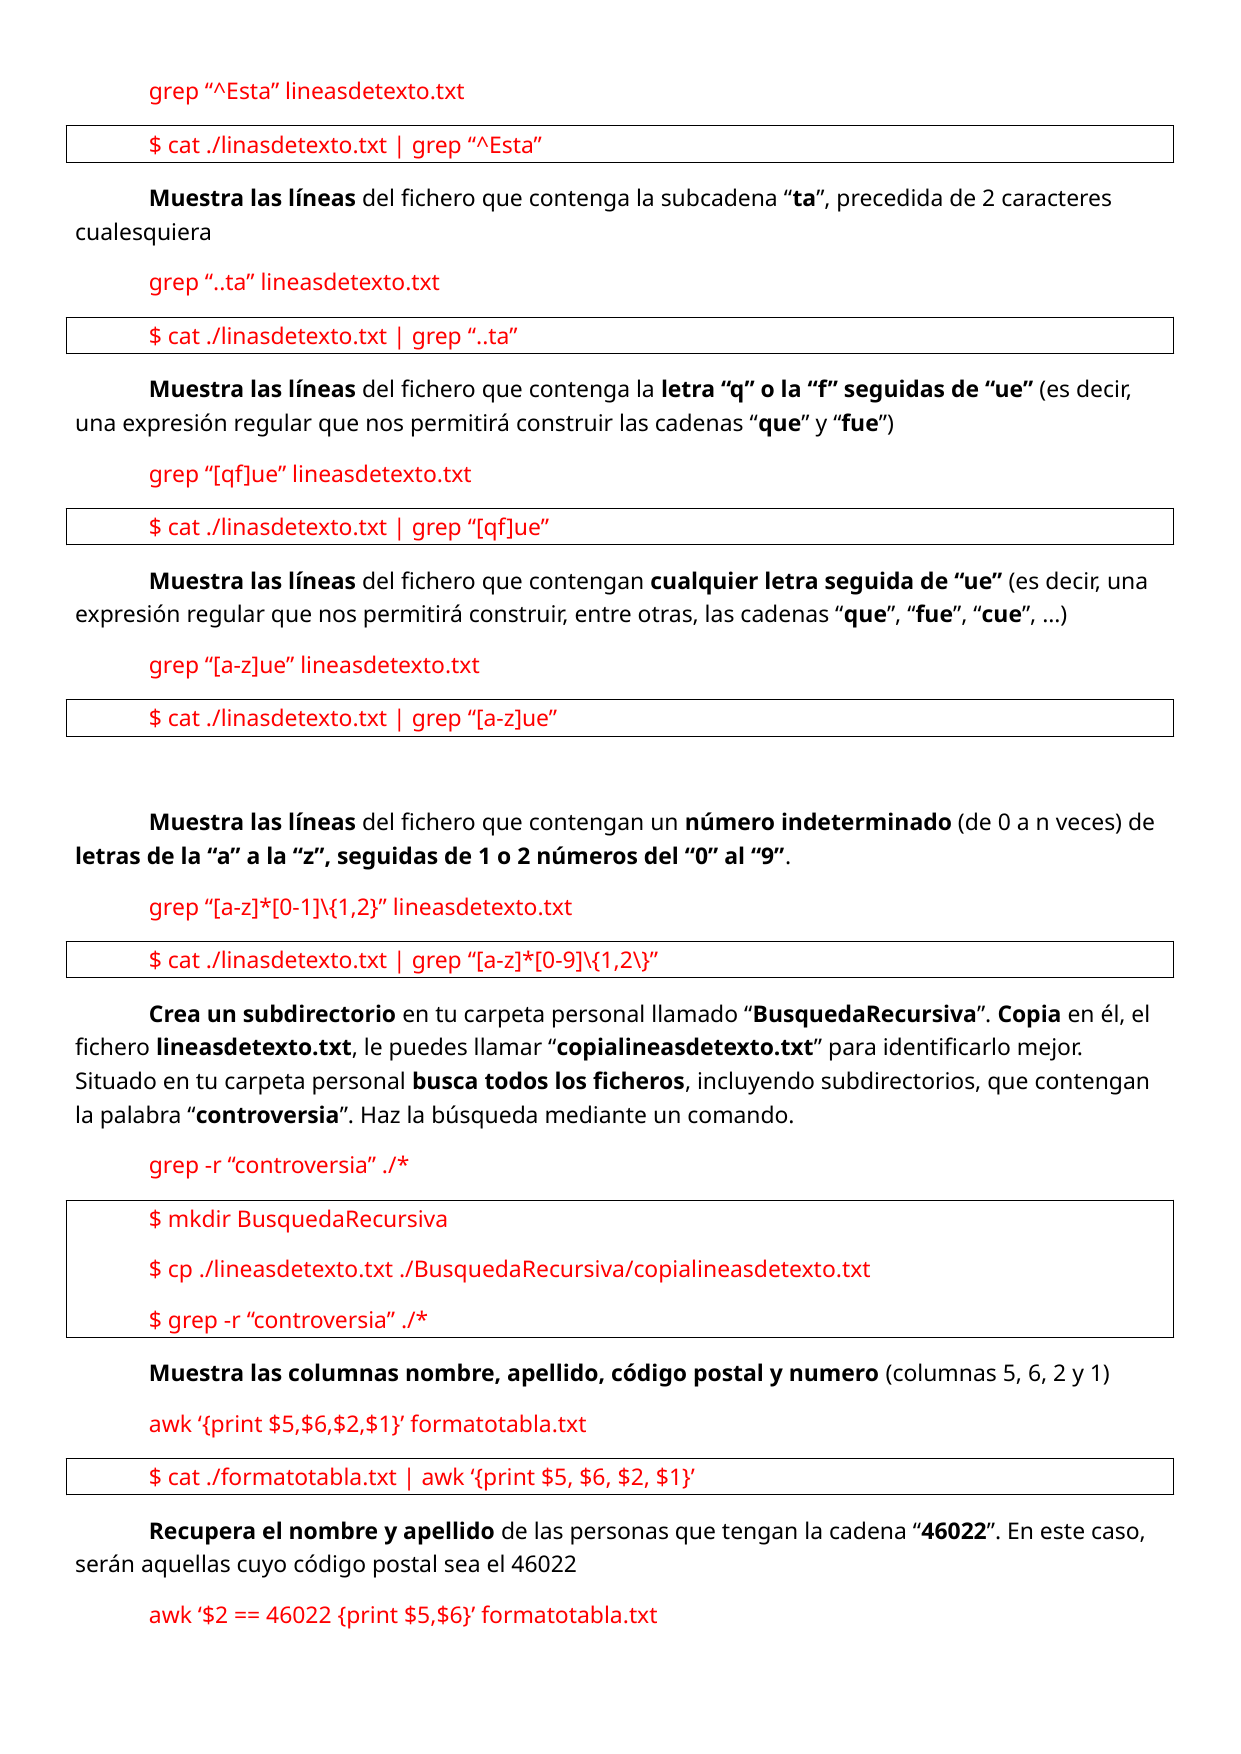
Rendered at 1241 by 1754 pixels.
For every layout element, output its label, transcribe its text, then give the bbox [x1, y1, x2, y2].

text awk ‘{print $5,$6,$2,$1}’ formatotabla.txt [75, 1407, 1165, 1439]
text grep “[qf]ue” lineasdetexto.txt [75, 457, 1165, 489]
text grep “[a-z]ue” lineasdetexto.txt [75, 649, 1165, 680]
list Crea un subdirectorio en tu carpeta personal llamado “BusquedaRecursiva”. Copia en él, el fichero lineasdetexto.txt, le puedes llamar “copialineasdetexto.txt” para identificarlo mejor. Situado en tu carpeta personal busca todos los ficheros, incluyendo subdirectorios, que contengan la palabra “controversia”. Haz la búsqueda mediante un comando. [75, 997, 1165, 1130]
list Recupera el nombre y apellido de las personas que tengan la cadena “46022”. En este caso, serán aquellas cuyo código postal sea el 46022 [75, 1514, 1165, 1579]
text $ cat ./linasdetexto.txt | grep “..ta” [67, 318, 1173, 353]
text $ cat ./formatotabla.txt | awk ‘{print $5, $6, $2, $1}’ [67, 1459, 1173, 1494]
text $ mkdir BusquedaRecursiva [67, 1201, 1173, 1234]
list Muestra las líneas del fichero que contenga la letra “q” o la “f” seguidas de “ue” (es decir, una expresión regular que nos permitirá construir las cadenas “que” y “fue”) [75, 373, 1165, 438]
list Muestra las líneas del fichero que contengan cualquier letra seguida de “ue” (es decir, una expresión regular que nos permitirá construir, entre otras, las cadenas “que”, “fue”, “cue”, …) [75, 564, 1165, 629]
list Muestra las líneas del fichero que contenga la subcadena “ta”, precedida de 2 caracteres cualesquiera [75, 182, 1165, 247]
text $ cp ./lineasdetexto.txt ./BusquedaRecursiva/copialineasdetexto.txt [67, 1250, 1173, 1284]
text grep “^Esta” lineasdetexto.txt [75, 75, 1165, 106]
text $ grep -r “controversia” ./* [67, 1300, 1173, 1337]
text $ cat ./linasdetexto.txt | grep “^Esta” [67, 126, 1173, 162]
text $ cat ./linasdetexto.txt | grep “[qf]ue” [67, 509, 1173, 544]
text grep -r “controversia” ./* [75, 1149, 1165, 1180]
list Muestra las columnas nombre, apellido, código postal y numero (columnas 5, 6, 2 y 1) [75, 1357, 1165, 1388]
text awk ‘$2 == 46022 {print $5,$6}’ formatotabla.txt [75, 1599, 1165, 1630]
list Muestra las líneas del fichero que contengan un número indeterminado (de 0 a n veces) de letras de la “a” a la “z”, seguidas de 1 o 2 números del “0” al “9”. [75, 806, 1165, 871]
text $ cat ./linasdetexto.txt | grep “[a-z]*[0-9]\{1,2\}” [67, 942, 1173, 977]
text grep “[a-z]*[0-1]\{1,2}” lineasdetexto.txt [75, 890, 1165, 922]
text $ cat ./linasdetexto.txt | grep “[a-z]ue” [67, 700, 1173, 736]
text grep “..ta” lineasdetexto.txt [75, 266, 1165, 297]
